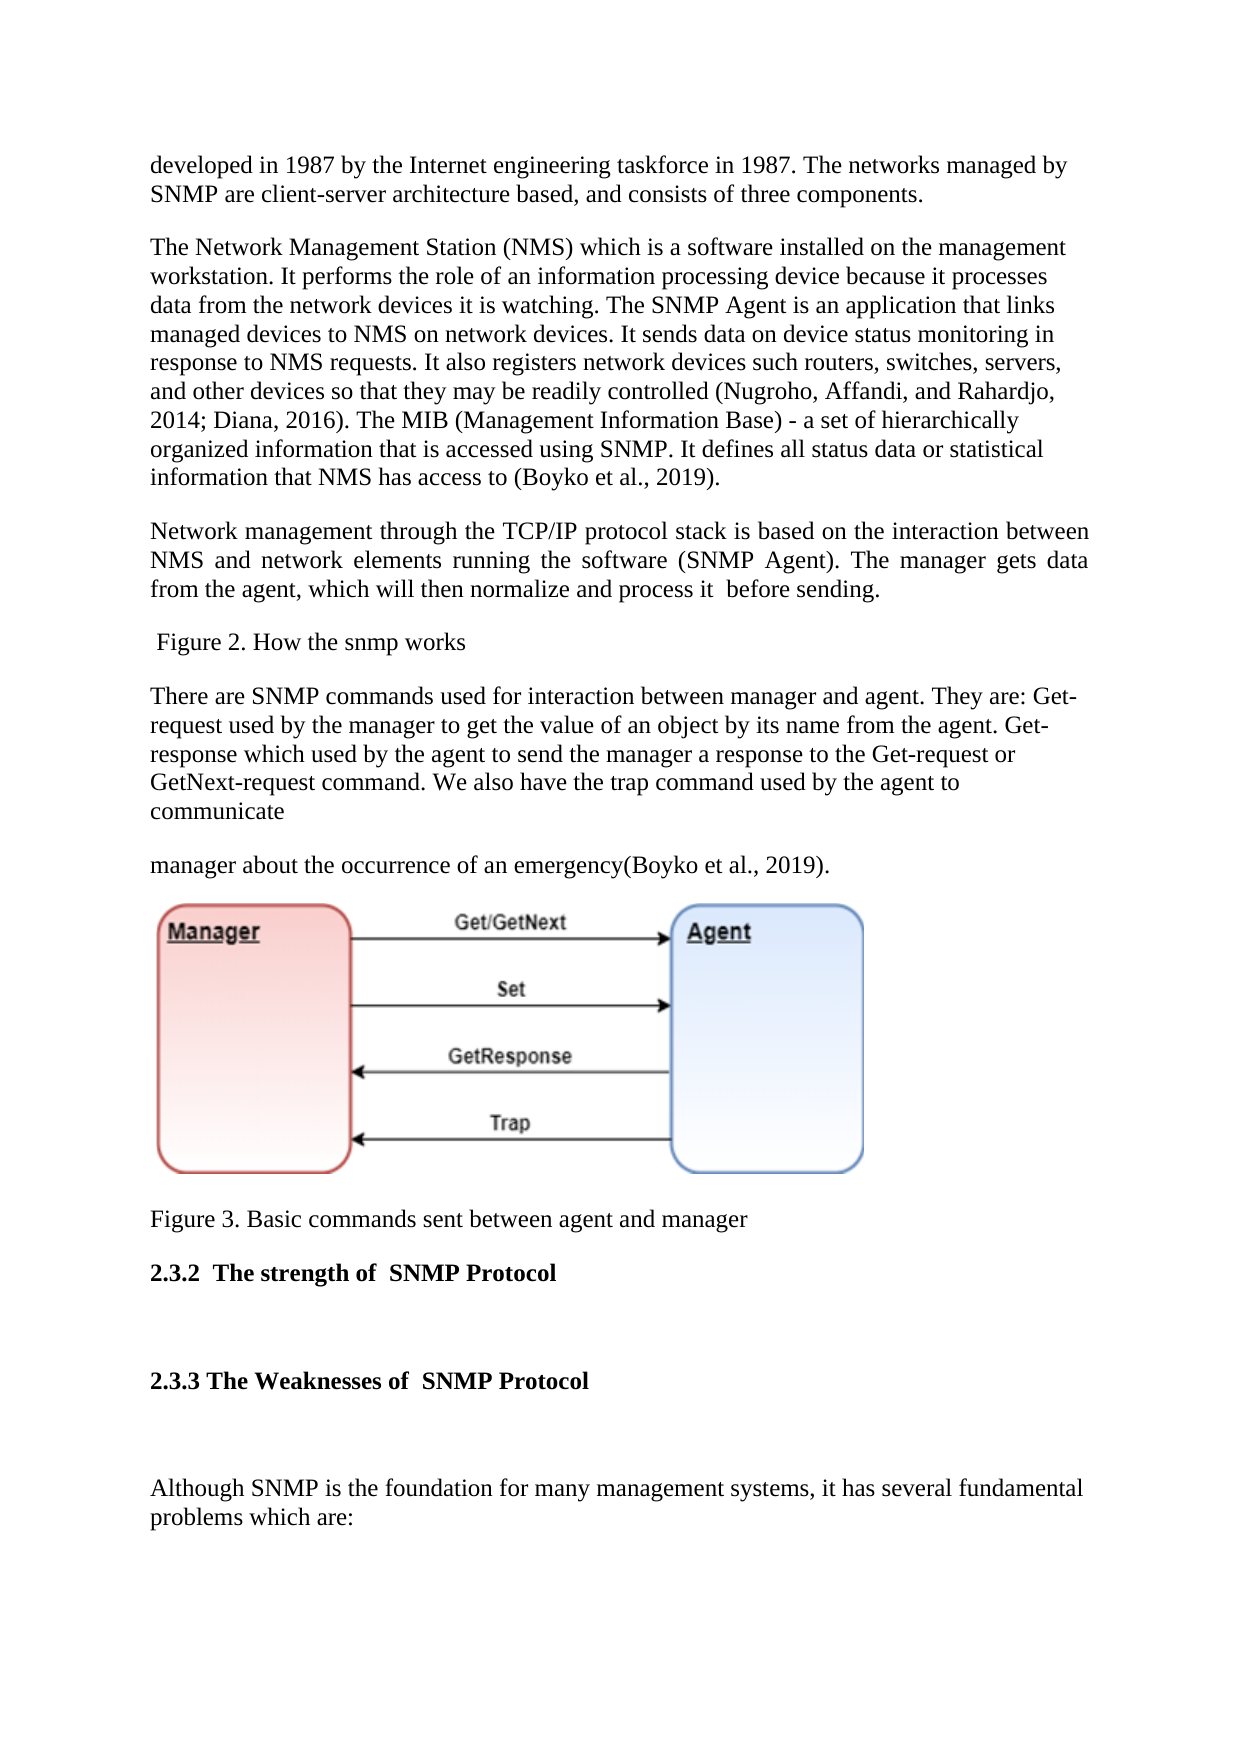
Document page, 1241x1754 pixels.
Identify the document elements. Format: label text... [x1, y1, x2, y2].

text Although SNMP is the foundation for many management systems, it has several fundamental problems which are: [150, 1473, 1090, 1531]
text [150, 150, 1090, 207]
text manager about the occurrence of an emergency(Boyko et al., 2019). [150, 850, 1090, 879]
text The Network Management Station (NMS) which is a software installed on the management workstation. It performs the role of an information processing device because it processes data from the network devices it is watching. The SNMP Agent is an application that links managed devices to NMS on network devices. It sends data on device status monitoring in response to NMS requests. It also registers network devices such routers, switches, servers, and other devices so that they may be readily controlled (Nugroho, Affandi, and Rahardjo, 2014; Diana, 2016). The MIB (Management Information Base) - a set of hierarchically organized information that is accessed using SNMP. It defines all status data or statistical information that NMS has access to (Boyko et al., 2019). [150, 232, 1090, 491]
text There are SNMP commands used for interaction between manager and agent. They are: Get-request used by the manager to get the value of an object by its name from the agent. Get-response which used by the agent to send the manager a response to the Get-request or GetNext-request command. We also have the trap command used by the agent to communicate [150, 681, 1090, 825]
picture [156, 903, 864, 1174]
text Network management through the TCP/IP protocol stack is based on the interaction between NMS and network elements running the software (SNMP Agent). The manager gets data from the agent, which will then normalize and process it before sending. [150, 516, 1090, 602]
text Figure 2. How the snmp works [150, 627, 1090, 656]
text 2.3.3 The Weaknesses of SNMP Protocol [150, 1366, 1090, 1394]
text Figure 3. Basic commands sent between agent and manager [150, 1204, 1090, 1233]
text 2.3.2 The strength of SNMP Protocol [150, 1258, 1090, 1287]
